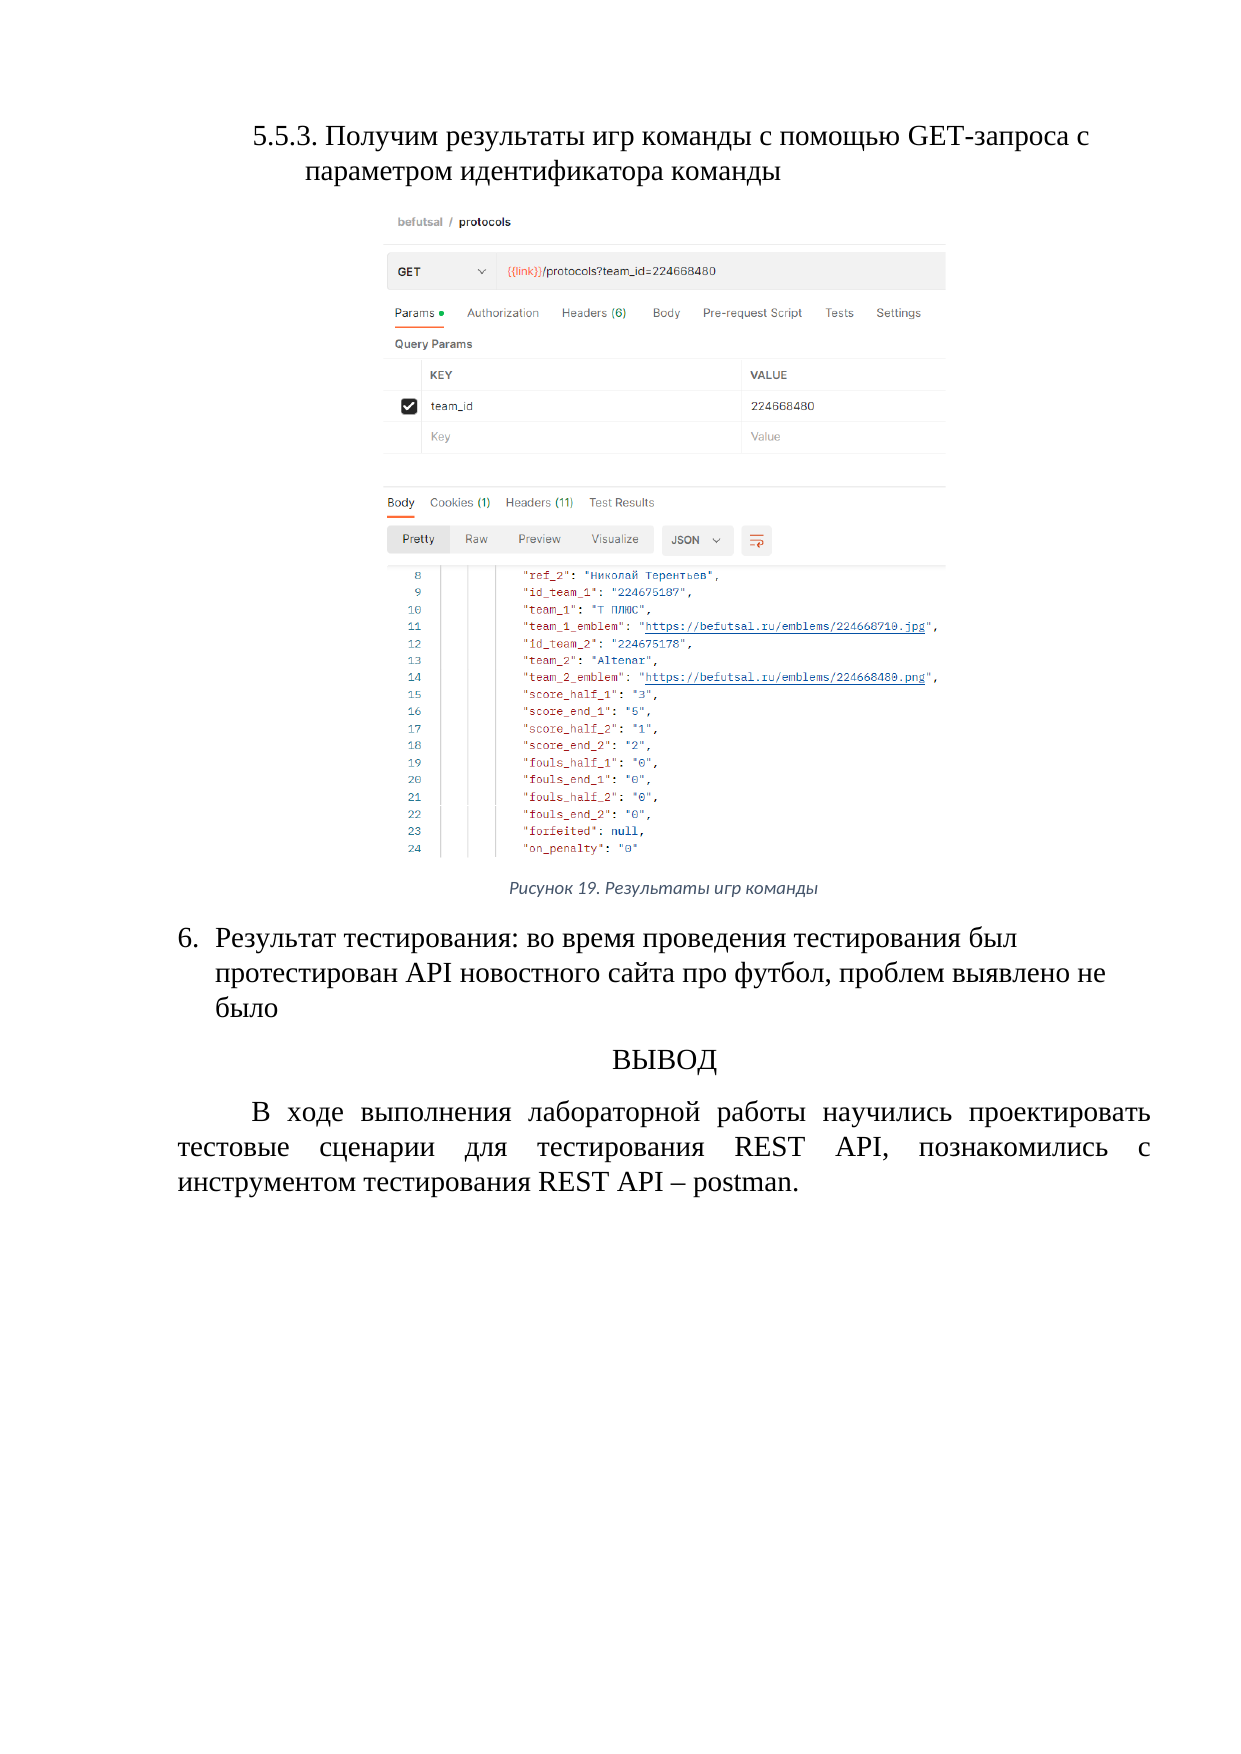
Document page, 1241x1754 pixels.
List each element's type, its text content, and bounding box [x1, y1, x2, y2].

list Результат тестирования: во время проведения тестирования был протестирован API новостного сайта про футбол, проблем выявлено не было [177, 920, 1152, 1024]
picture [383, 205, 946, 858]
text Рисунок 19. Результаты игр команды [177, 876, 1152, 899]
text В ходе выполнения лабораторной работы научились проектировать тестовые сценарии для тестирования REST API, познакомились с инструментом тестирования REST API – postman. [177, 1094, 1152, 1198]
list Получим результаты игр команды с помощью GET-запроса с параметром идентификатора команды [252, 118, 1152, 187]
text ВЫВОД [177, 1042, 1152, 1076]
